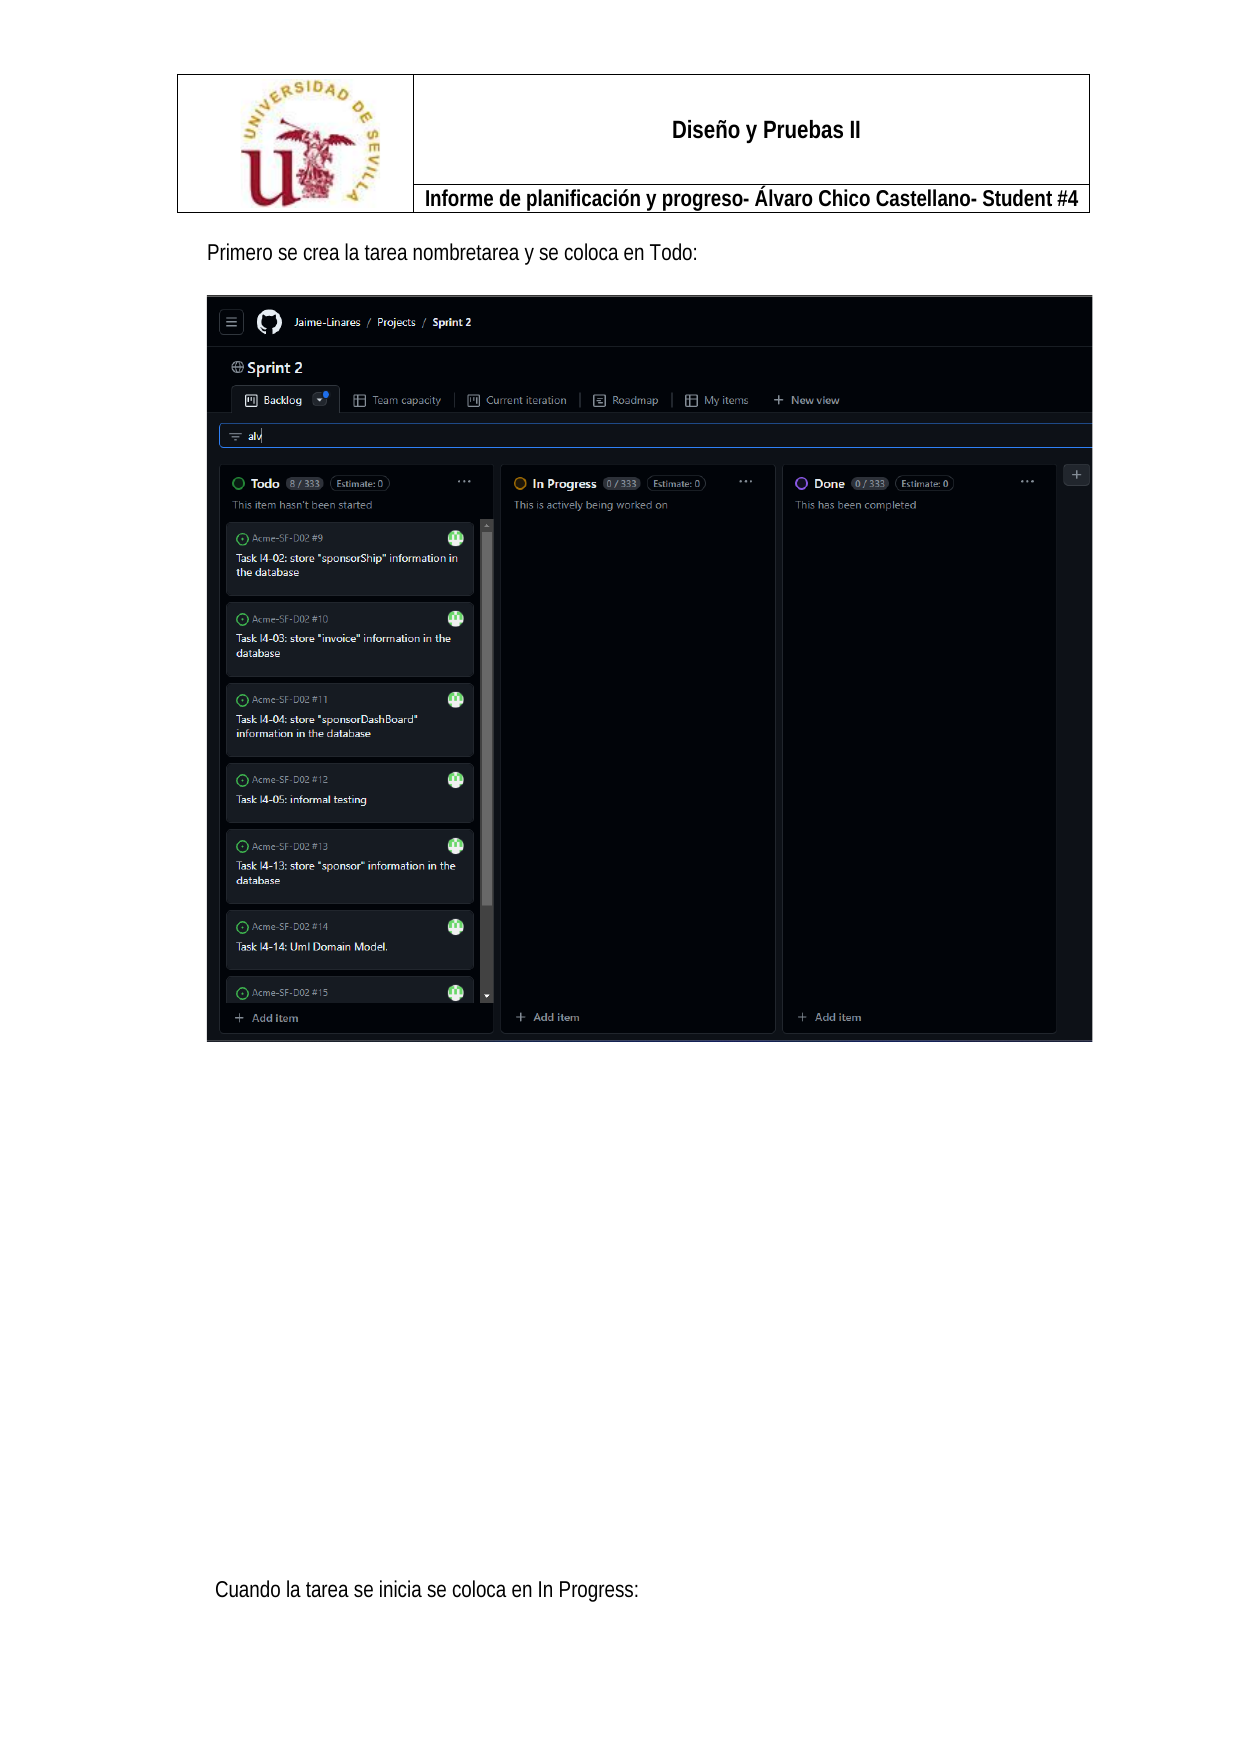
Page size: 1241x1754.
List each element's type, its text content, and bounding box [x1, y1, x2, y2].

text Primero se crea la tarea nombretarea y se coloca en Todo: [177, 239, 1063, 266]
text Cuando la tarea se inicia se coloca en In Progress: [215, 1576, 1063, 1603]
picture [206, 295, 1093, 1042]
picture [240, 79, 381, 208]
